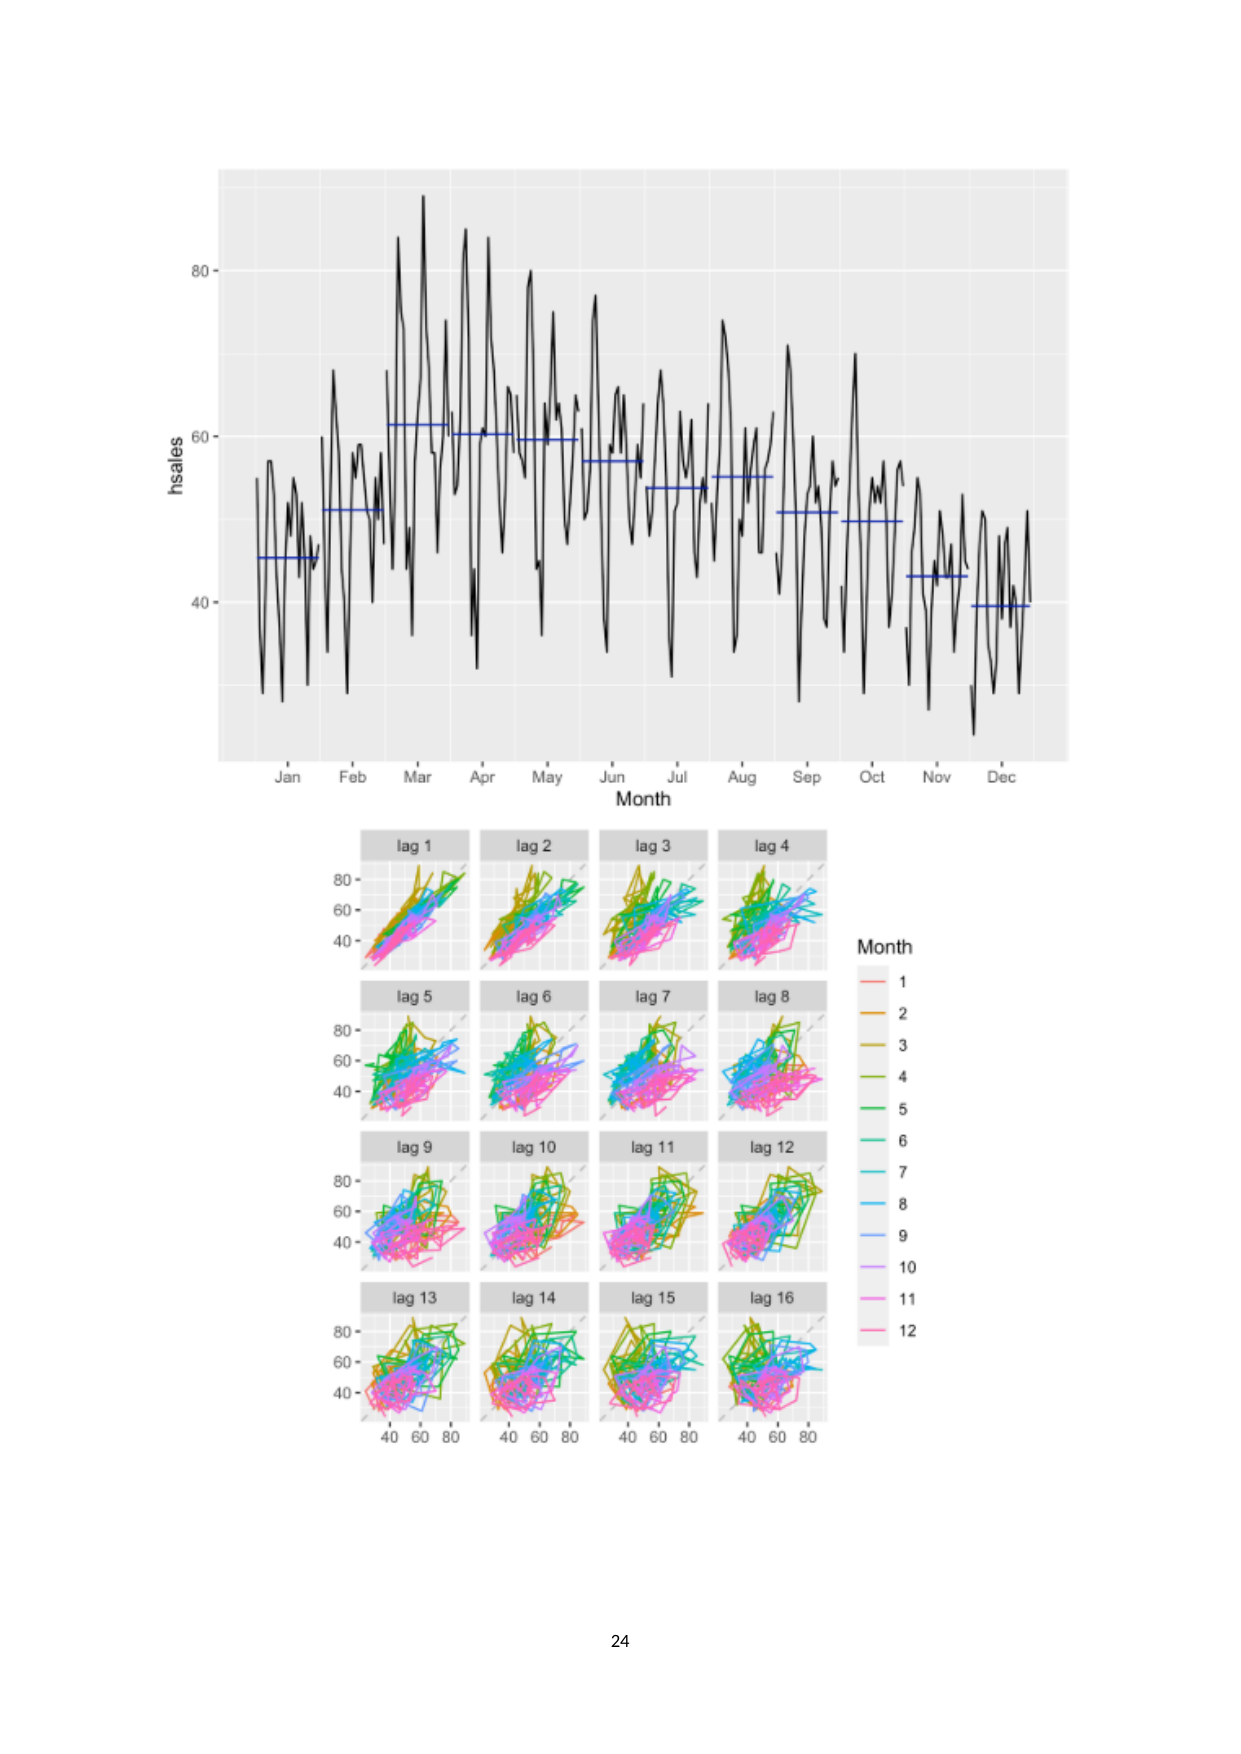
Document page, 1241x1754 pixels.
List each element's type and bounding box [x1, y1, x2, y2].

picture [150, 150, 1097, 1461]
